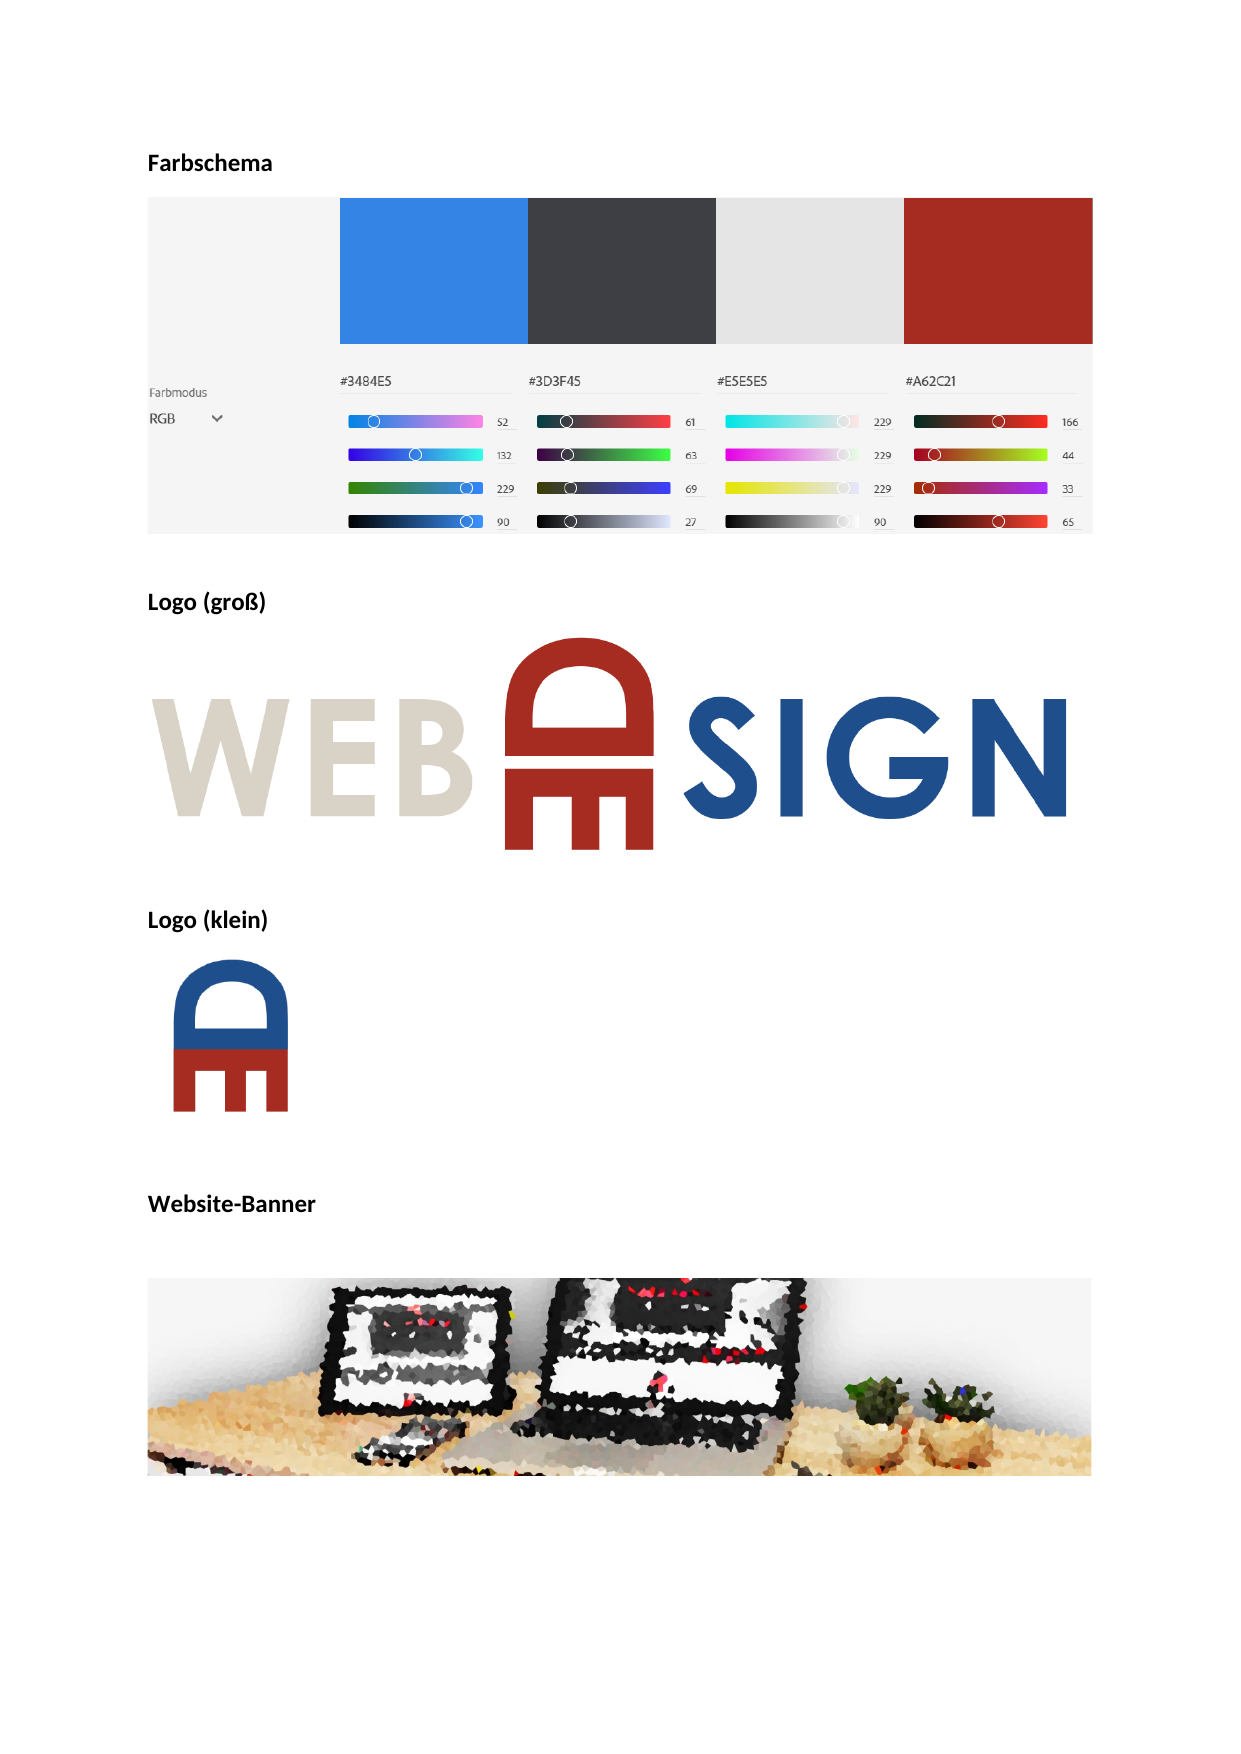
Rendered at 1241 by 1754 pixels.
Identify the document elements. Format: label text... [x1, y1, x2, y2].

picture [147, 953, 314, 1120]
text Logo (groß) [148, 553, 1093, 616]
text Farbschema [148, 148, 1093, 178]
text Logo (klein) [148, 871, 1093, 935]
picture [147, 1278, 1092, 1476]
picture [147, 197, 1093, 534]
picture [147, 635, 1074, 853]
